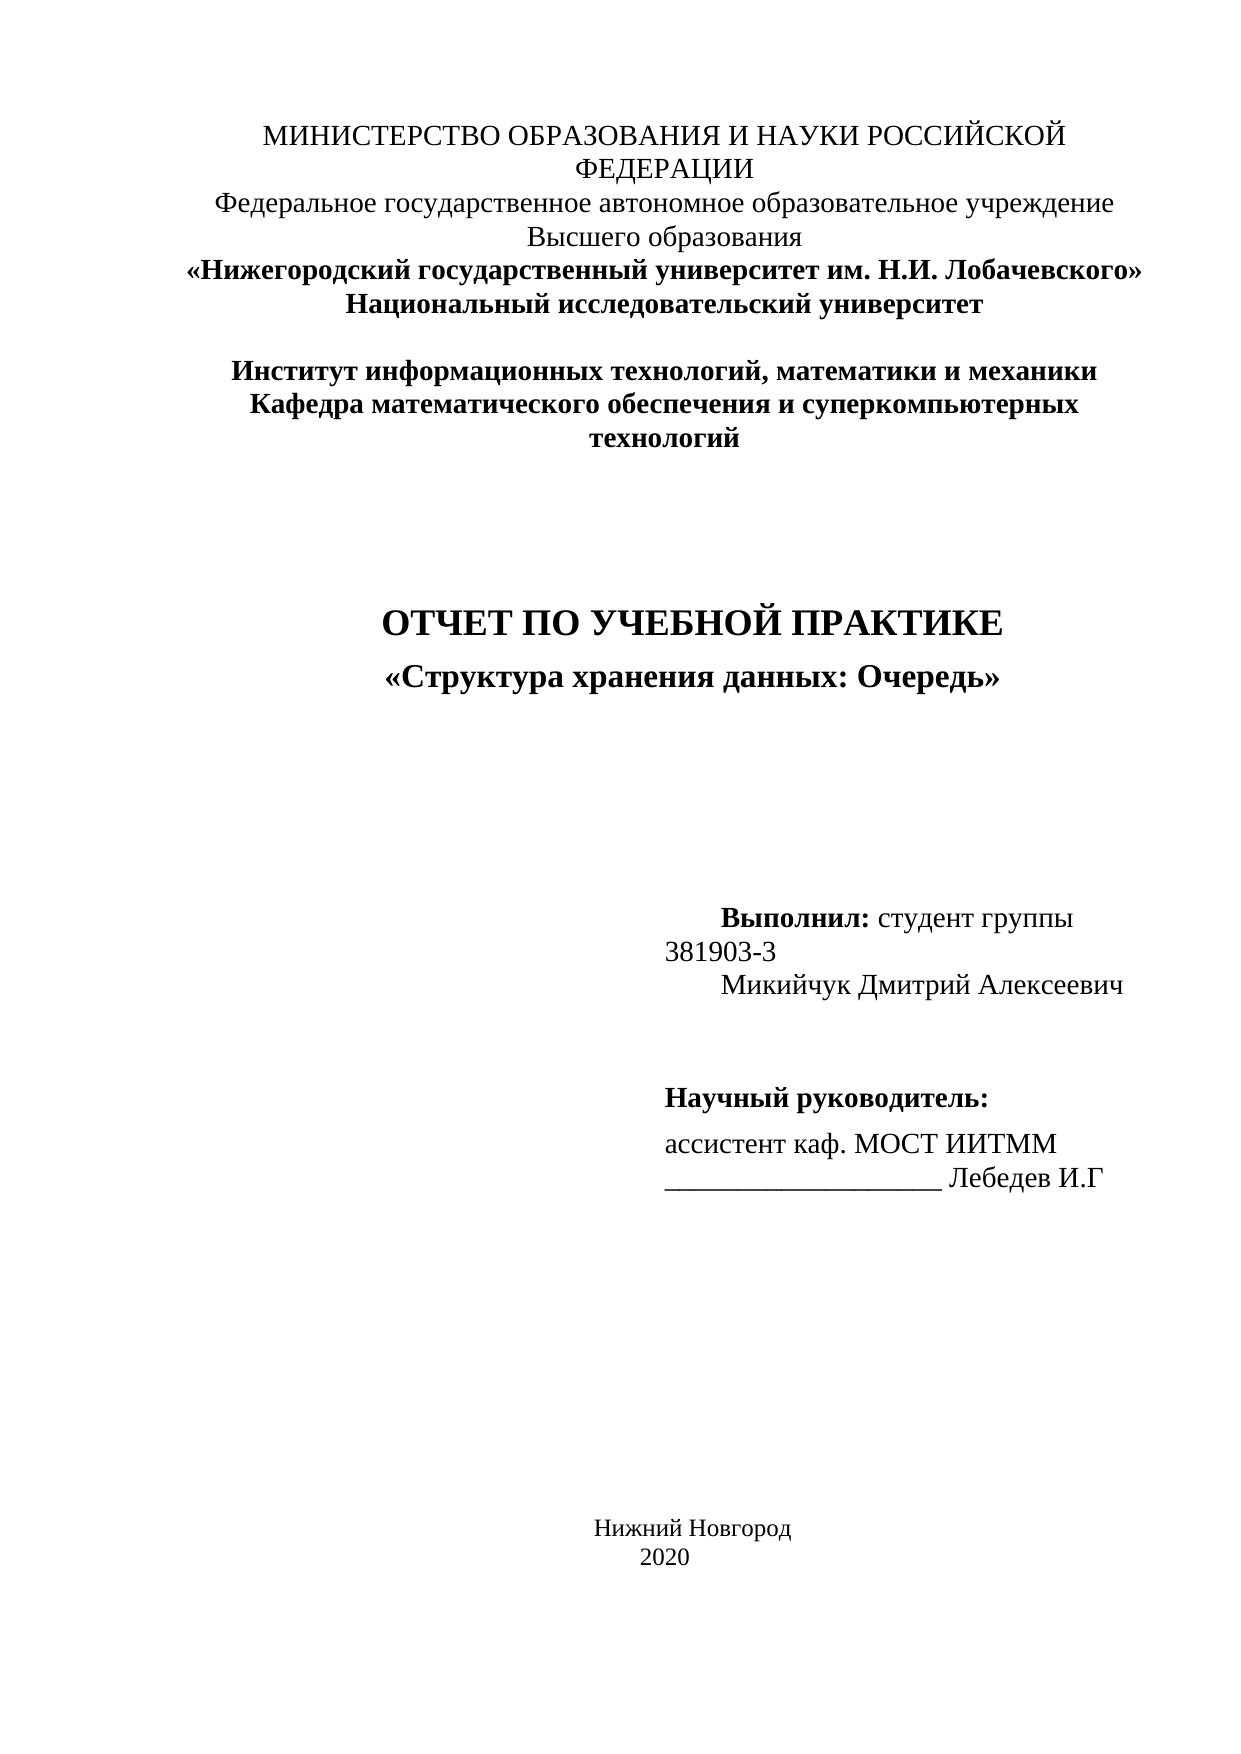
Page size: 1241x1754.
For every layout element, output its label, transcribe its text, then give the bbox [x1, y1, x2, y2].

text ассистент каф. МОСТ ИИТММ ___________________ Лебедев И.Г [664, 1126, 1152, 1193]
text Нижний Новгород [177, 1513, 1152, 1542]
text Выполнил: студент группы 381903-3 [664, 900, 1152, 967]
text «Нижегородский государственный университет им. Н.И. Лобачевского» [177, 252, 1152, 286]
text Институт информационных технологий, математики и механики [177, 353, 1152, 386]
text Микийчук Дмитрий Алексеевич [664, 967, 1152, 1001]
text Научный руководитель: [664, 1080, 1152, 1114]
text Федеральное государственное автономное образовательное учреждение [177, 185, 1152, 219]
text «Структура хранения данных: Очередь» [177, 656, 1152, 694]
text 2020 [177, 1542, 1152, 1570]
text Кафедра математического обеспечения и суперкомпьютерных технологий [177, 386, 1152, 453]
text Отчет по учебной практике [177, 600, 1152, 643]
text Высшего образования [177, 219, 1152, 252]
text Национальный исследовательский университет [177, 286, 1152, 319]
text МИНИСТЕРСТВО ОБРАЗОВАНИЯ И НАУКИ РОССИЙСКОЙ ФЕДЕРАЦИИ [177, 118, 1152, 185]
